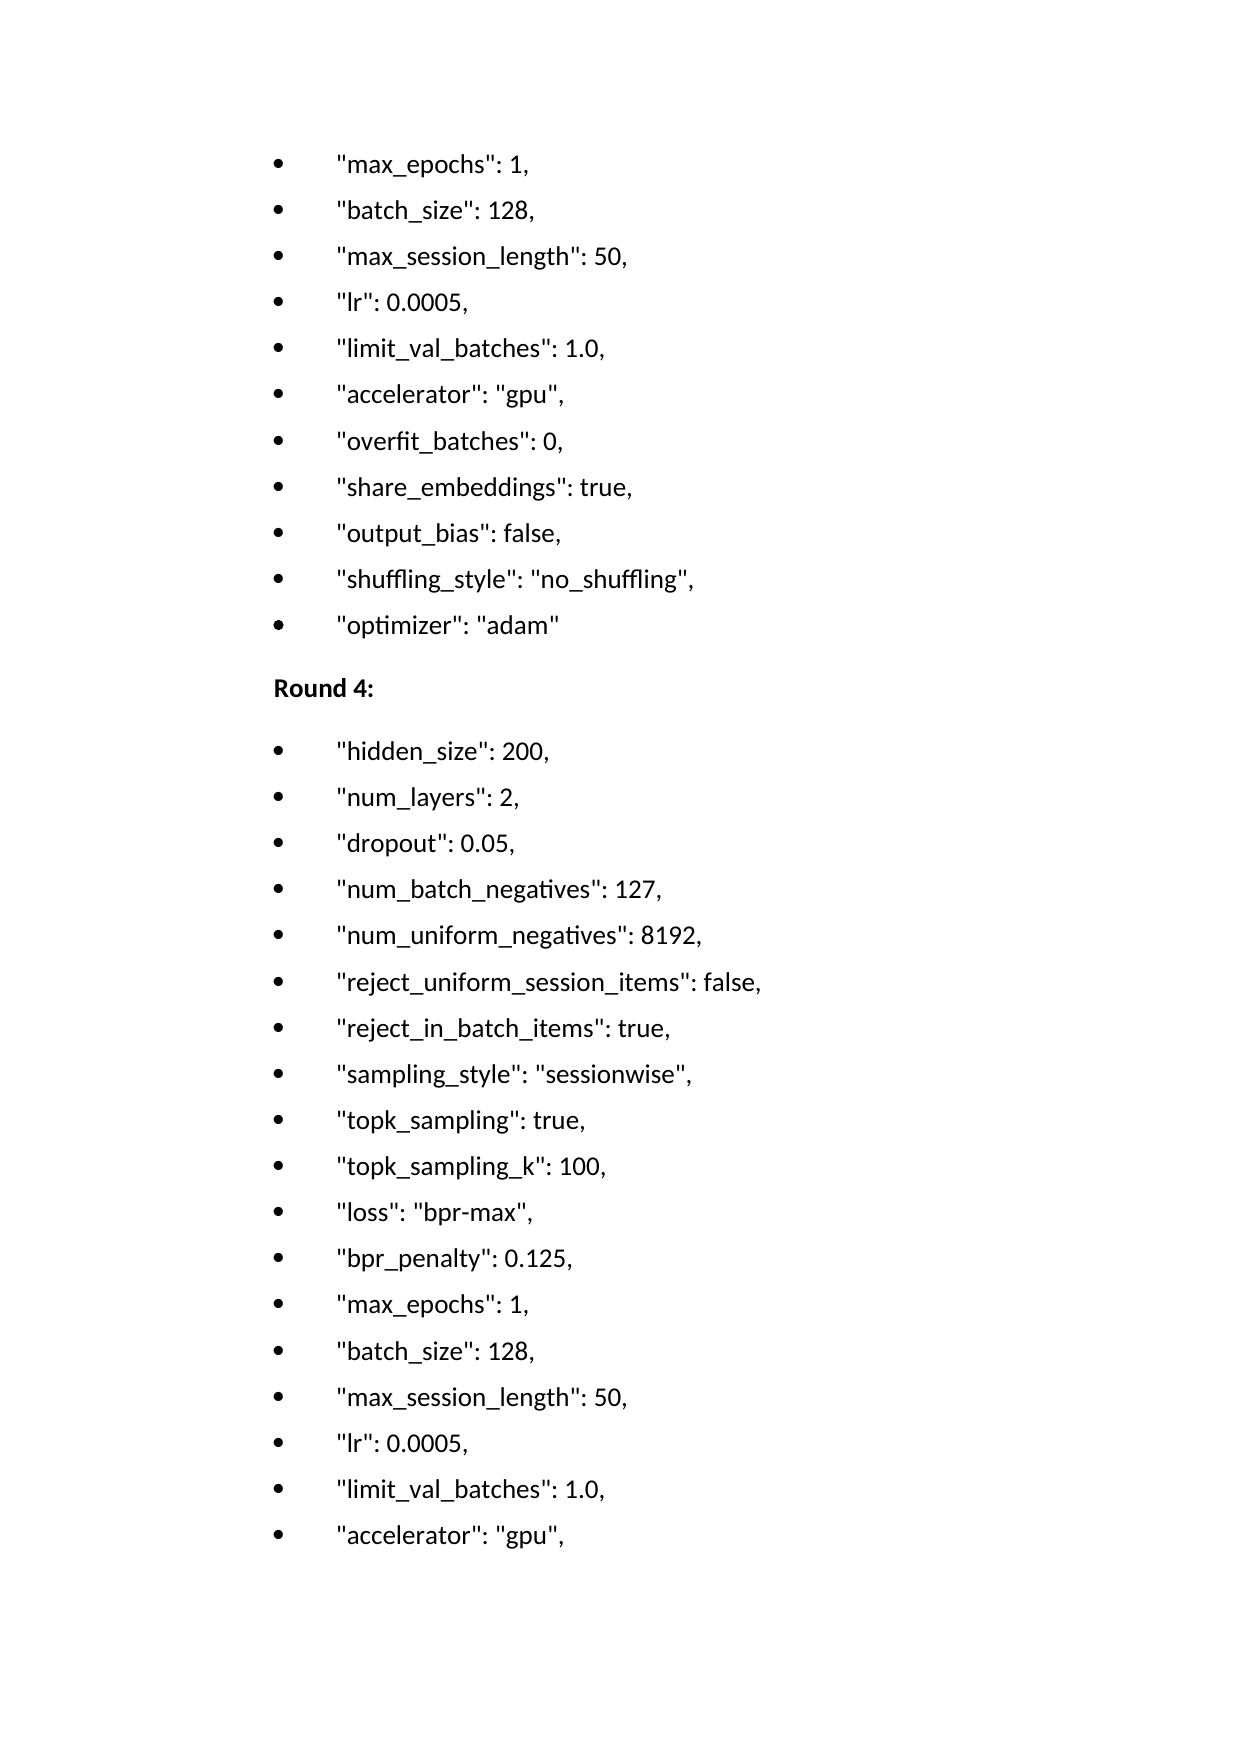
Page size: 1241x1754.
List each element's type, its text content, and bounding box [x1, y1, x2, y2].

list "accelerator": "gpu", [274, 378, 1107, 411]
list "max_session_length": 50, [274, 1380, 1107, 1413]
text Round 4: [274, 671, 1107, 704]
list "output_bias": false, [274, 516, 1107, 549]
list "limit_val_batches": 1.0, [274, 331, 1107, 364]
list "reject_uniform_session_items": false, [274, 965, 1107, 998]
list "num_batch_negatives": 127, [274, 872, 1107, 905]
list "limit_val_batches": 1.0, [274, 1472, 1107, 1505]
list "sampling_style": "sessionwise", [274, 1057, 1107, 1090]
list "num_uniform_negatives": 8192, [274, 918, 1107, 952]
list "lr": 0.0005, [274, 1426, 1107, 1459]
list "dropout": 0.05, [274, 826, 1107, 859]
list "bpr_penalty": 0.125, [274, 1242, 1107, 1274]
list "reject_in_batch_items": true, [274, 1011, 1107, 1044]
list "max_session_length": 50, [274, 239, 1107, 272]
list "num_layers": 2, [274, 780, 1107, 813]
list "optimizer": "adam" [274, 608, 1107, 641]
list "max_epochs": 1, [274, 147, 1107, 180]
list "lr": 0.0005, [274, 285, 1107, 318]
list "batch_size": 128, [274, 193, 1107, 226]
list "hidden_size": 200, [274, 734, 1107, 767]
list "accelerator": "gpu", [274, 1518, 1107, 1551]
list "topk_sampling_k": 100, [274, 1149, 1107, 1182]
list "batch_size": 128, [274, 1334, 1107, 1367]
list "max_epochs": 1, [274, 1288, 1107, 1321]
list "topk_sampling": true, [274, 1103, 1107, 1136]
list "loss": "bpr-max", [274, 1195, 1107, 1228]
list "share_embeddings": true, [274, 470, 1107, 503]
list "overfit_batches": 0, [274, 424, 1107, 457]
list "shuffling_style": "no_shuffling", [274, 562, 1107, 595]
